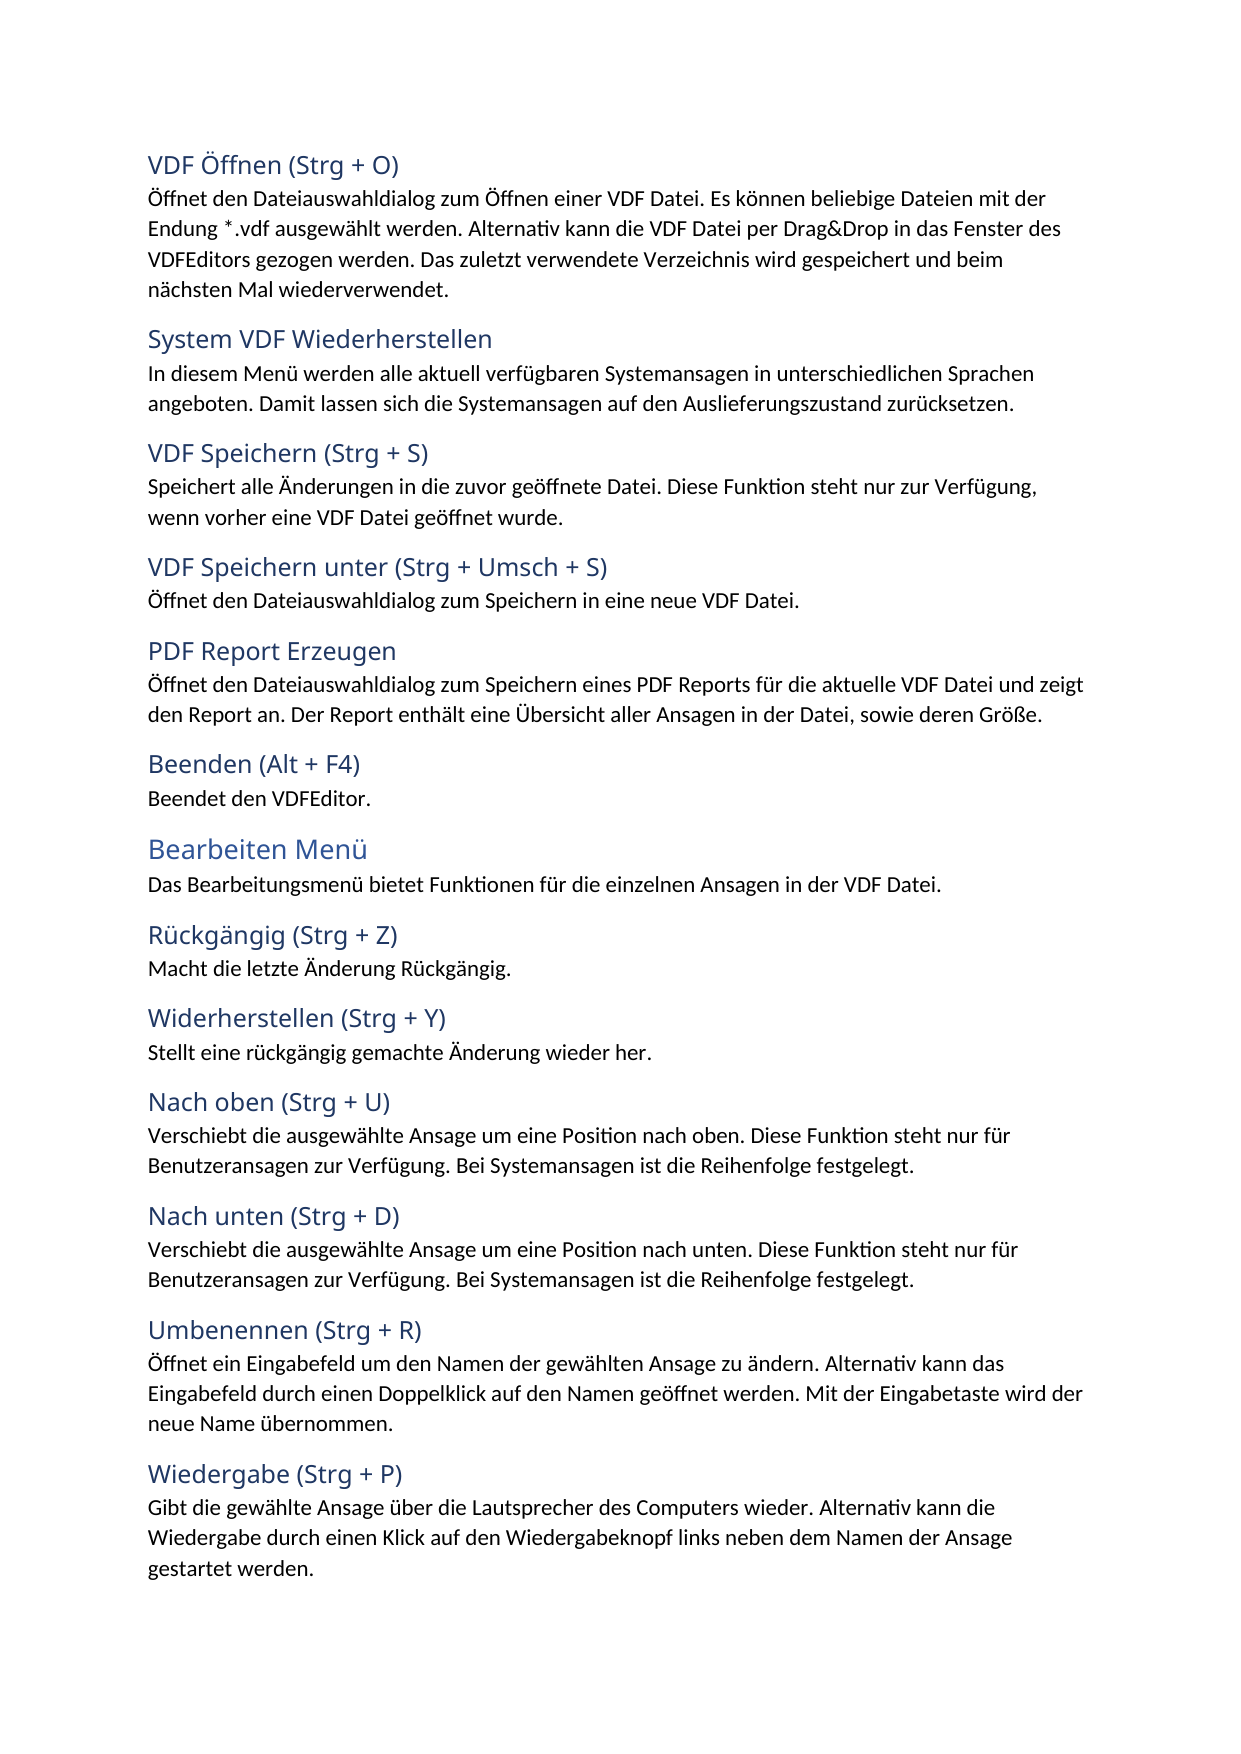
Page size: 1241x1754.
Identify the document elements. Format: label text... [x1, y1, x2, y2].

subtitle Bearbeiten Menü [148, 831, 1093, 868]
text In diesem Menü werden alle aktuell verfügbaren Systemansagen in unterschiedlichen Sprachen angeboten. Damit lassen sich die Systemansagen auf den Auslieferungszustand zurücksetzen. [148, 359, 1093, 417]
text Speichert alle Änderungen in die zuvor geöffnete Datei. Diese Funktion steht nur zur Verfügung, wenn vorher eine VDF Datei geöffnet wurde. [148, 472, 1093, 531]
text Öffnet den Dateiauswahldialog zum Speichern eines PDF Reports für die aktuelle VDF Datei und zeigt den Report an. Der Report enthält eine Übersicht aller Ansagen in der Datei, sowie deren Größe. [148, 670, 1093, 728]
text Macht die letzte Änderung Rückgängig. [148, 954, 1093, 982]
subtitle Nach oben (Strg + U) [148, 1085, 1093, 1119]
subtitle VDF Öffnen (Strg + O) [148, 148, 1093, 182]
subtitle Umbenennen (Strg + R) [148, 1312, 1093, 1346]
subtitle Nach unten (Strg + D) [148, 1198, 1093, 1233]
text Öffnet den Dateiauswahldialog zum Speichern in eine neue VDF Datei. [148, 586, 1093, 614]
text Öffnet ein Eingabefeld um den Namen der gewählten Ansage zu ändern. Alternativ kann das Eingabefeld durch einen Doppelklick auf den Namen geöffnet werden. Mit der Eingabetaste wird der neue Name übernommen. [148, 1349, 1093, 1438]
subtitle VDF Speichern unter (Strg + Umsch + S) [148, 549, 1093, 584]
subtitle PDF Report Erzeugen [148, 633, 1093, 667]
text Verschiebt die ausgewählte Ansage um eine Position nach oben. Diese Funktion steht nur für Benutzeransagen zur Verfügung. Bei Systemansagen ist die Reihenfolge festgelegt. [148, 1121, 1093, 1180]
text Beendet den VDFEditor. [148, 784, 1093, 812]
text Das Bearbeitungsmenü bietet Funktionen für die einzelnen Ansagen in der VDF Datei. [148, 871, 1093, 898]
subtitle Wiedergabe (Strg + P) [148, 1456, 1093, 1491]
subtitle Rückgängig (Strg + Z) [148, 917, 1093, 951]
text Gibt die gewählte Ansage über die Lautsprecher des Computers wieder. Alternativ kann die Wiedergabe durch einen Klick auf den Wiedergabeknopf links neben dem Namen der Ansage gestartet werden. [148, 1493, 1093, 1582]
text Verschiebt die ausgewählte Ansage um eine Position nach unten. Diese Funktion steht nur für Benutzeransagen zur Verfügung. Bei Systemansagen ist die Reihenfolge festgelegt. [148, 1235, 1093, 1293]
subtitle VDF Speichern (Strg + S) [148, 436, 1093, 470]
subtitle System VDF Wiederherstellen [148, 322, 1093, 356]
subtitle Widerherstellen (Strg + Y) [148, 1001, 1093, 1035]
subtitle Beenden (Alt + F4) [148, 747, 1093, 781]
text Stellt eine rückgängig gemachte Änderung wieder her. [148, 1038, 1093, 1066]
